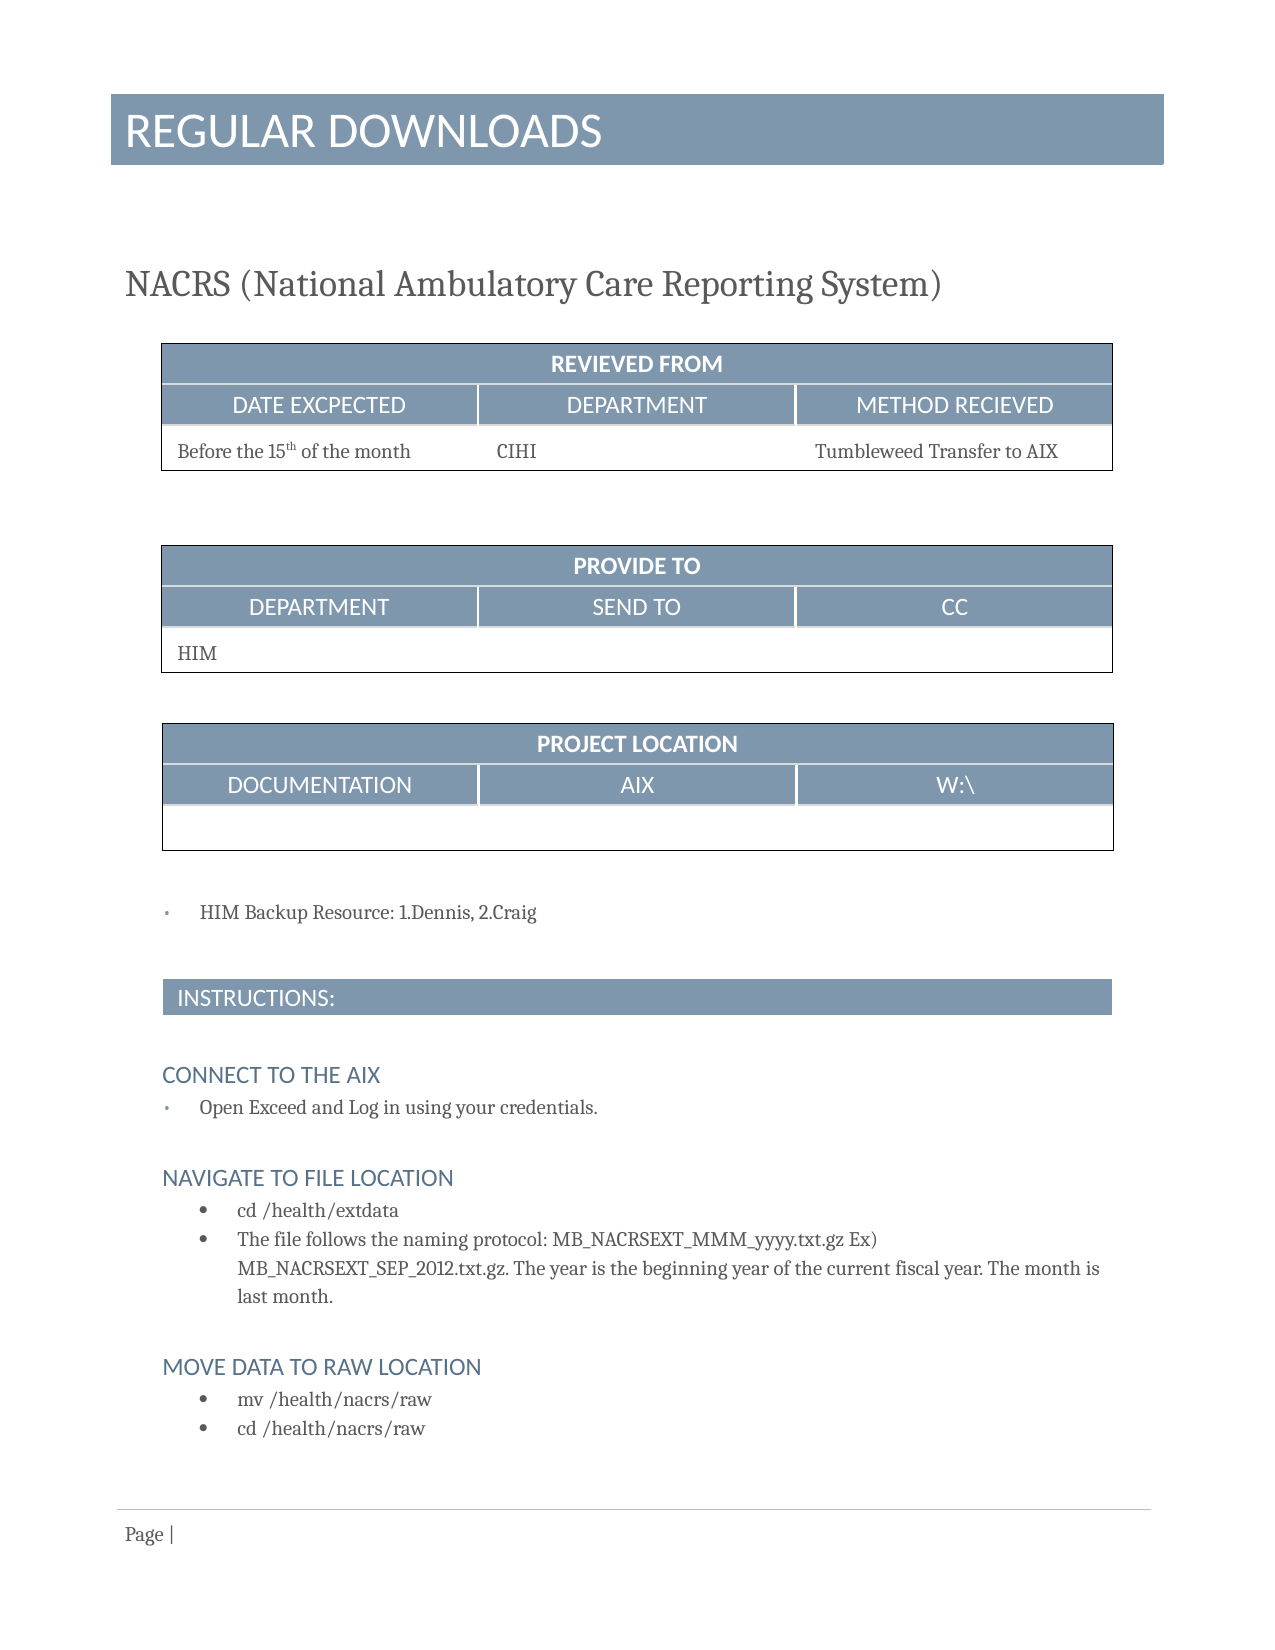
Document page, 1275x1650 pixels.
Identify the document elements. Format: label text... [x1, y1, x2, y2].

subtitle Connect to the aix [162, 1059, 1113, 1089]
table_cell Date Excpected [162, 385, 477, 424]
table_cell aix [480, 765, 795, 804]
table_cell Tumbleweed Transfer to AIX [799, 426, 1112, 470]
table_cell [800, 806, 1113, 850]
list mv /health/nacrs/raw [199, 1388, 1113, 1412]
table_cell Department [479, 385, 794, 424]
subtitle Instructions: [165, 980, 1111, 1014]
table_cell W:\ [798, 765, 1113, 804]
table_cell Method Recieved [797, 385, 1112, 424]
table_cell HIM [162, 626, 479, 672]
list Open Exceed and Log in using your credentials. [162, 1096, 1113, 1120]
list HIM Backup Resource: 1.Dennis, 2.Craig [162, 900, 1113, 924]
subtitle Navigate to File Location [162, 1162, 1113, 1192]
table_cell [163, 804, 479, 850]
table_header project location [163, 724, 1113, 763]
table_cell [482, 804, 797, 850]
table_header Revieved From [162, 344, 1112, 383]
table_cell CIHI [481, 424, 797, 470]
table_header provide to [162, 546, 1112, 585]
table_cell send to [479, 587, 794, 626]
table_cell [481, 626, 797, 672]
list cd /health/nacrs/raw [199, 1417, 1113, 1441]
table_cell Before the 15th of the month [162, 424, 479, 470]
table_cell Documentation [163, 765, 477, 804]
subtitle NACRS (National Ambulatory Care Reporting System) [124, 262, 1151, 306]
table_cell department [162, 587, 477, 626]
list cd /health/extdata [199, 1199, 1113, 1223]
subtitle Move Data to Raw Location [162, 1351, 1113, 1382]
list The file follows the naming protocol: MB_NACRSEXT_MMM_yyyy.txt.gz Ex) MB_NACRSEXT_SEP_2012.txt.gz. The year is the beginning year of the current fiscal year. The month is last month. [199, 1227, 1113, 1309]
table_cell CC [797, 587, 1112, 626]
table_cell [799, 628, 1112, 672]
